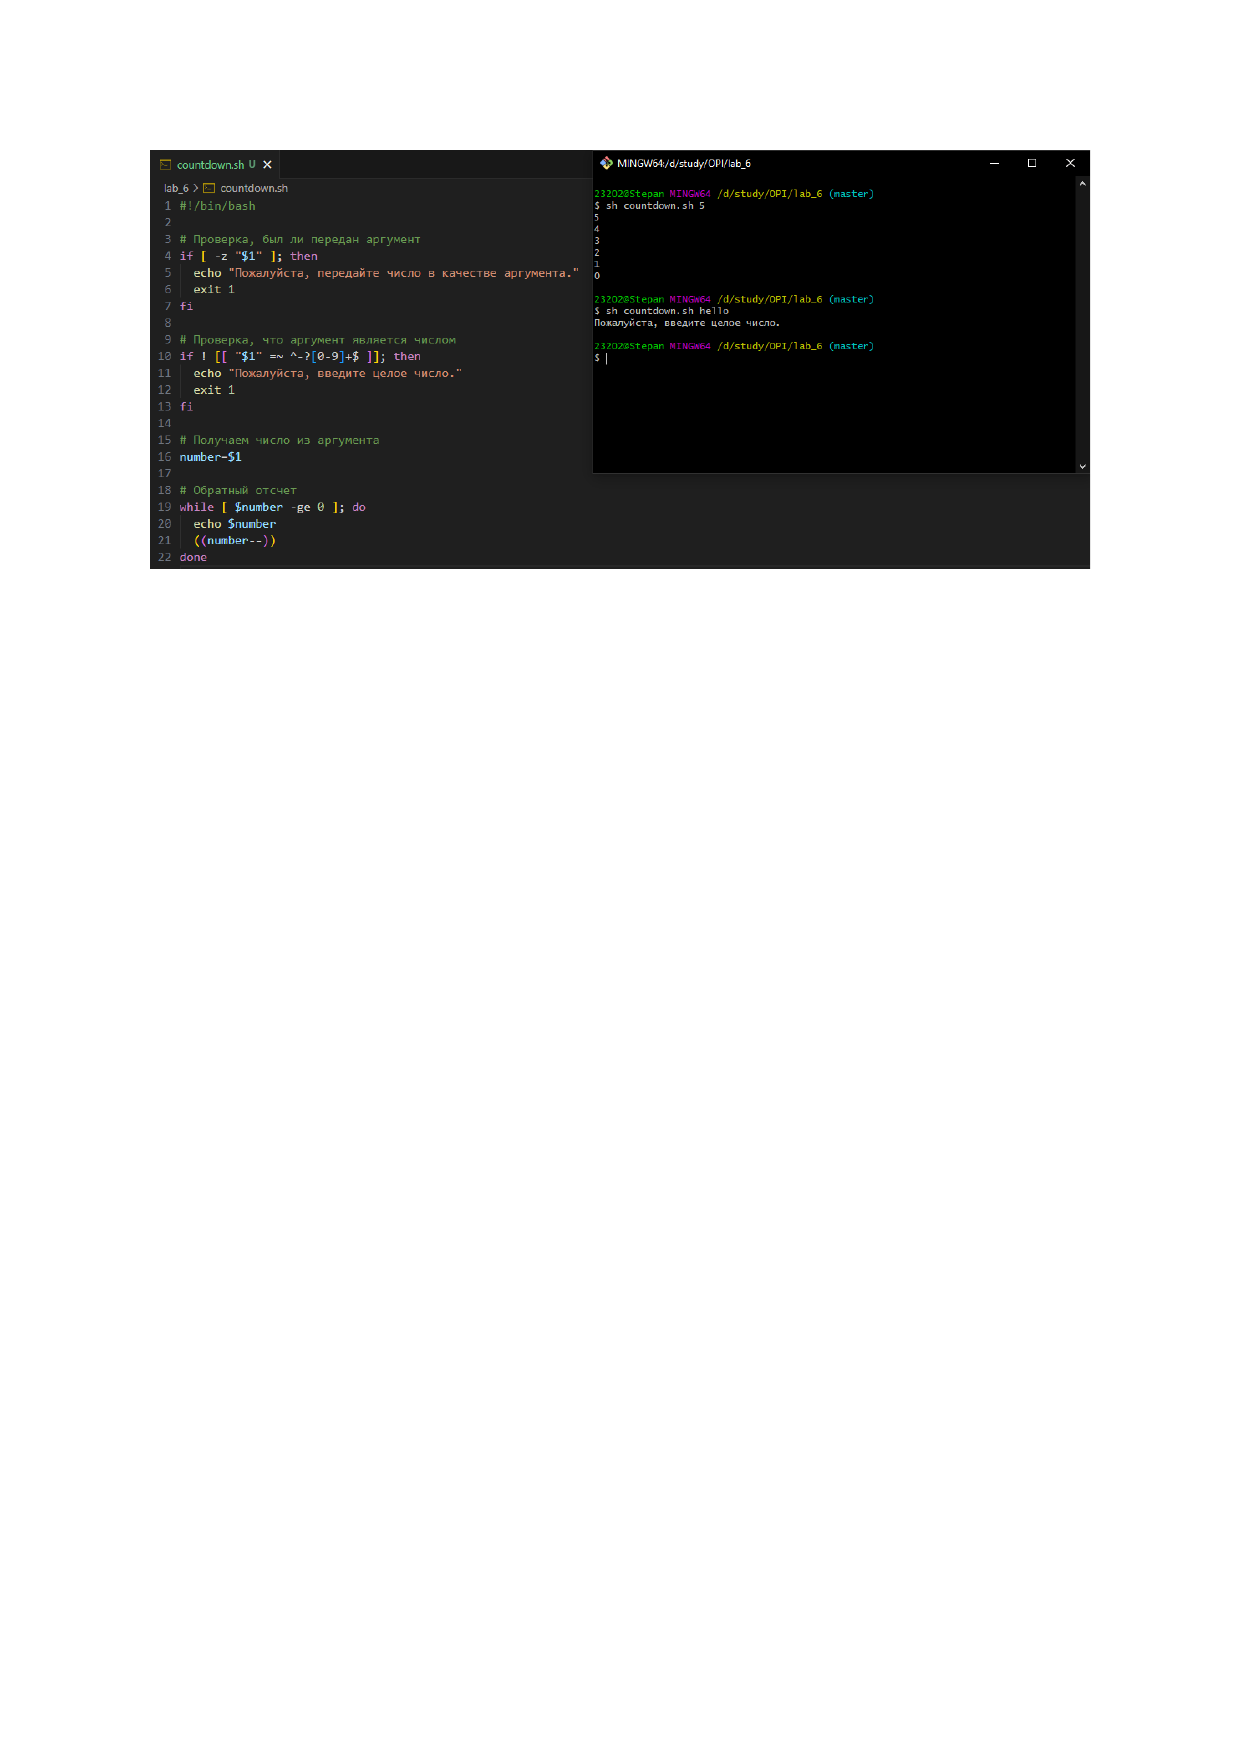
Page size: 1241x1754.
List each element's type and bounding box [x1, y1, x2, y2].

picture [150, 150, 1091, 569]
